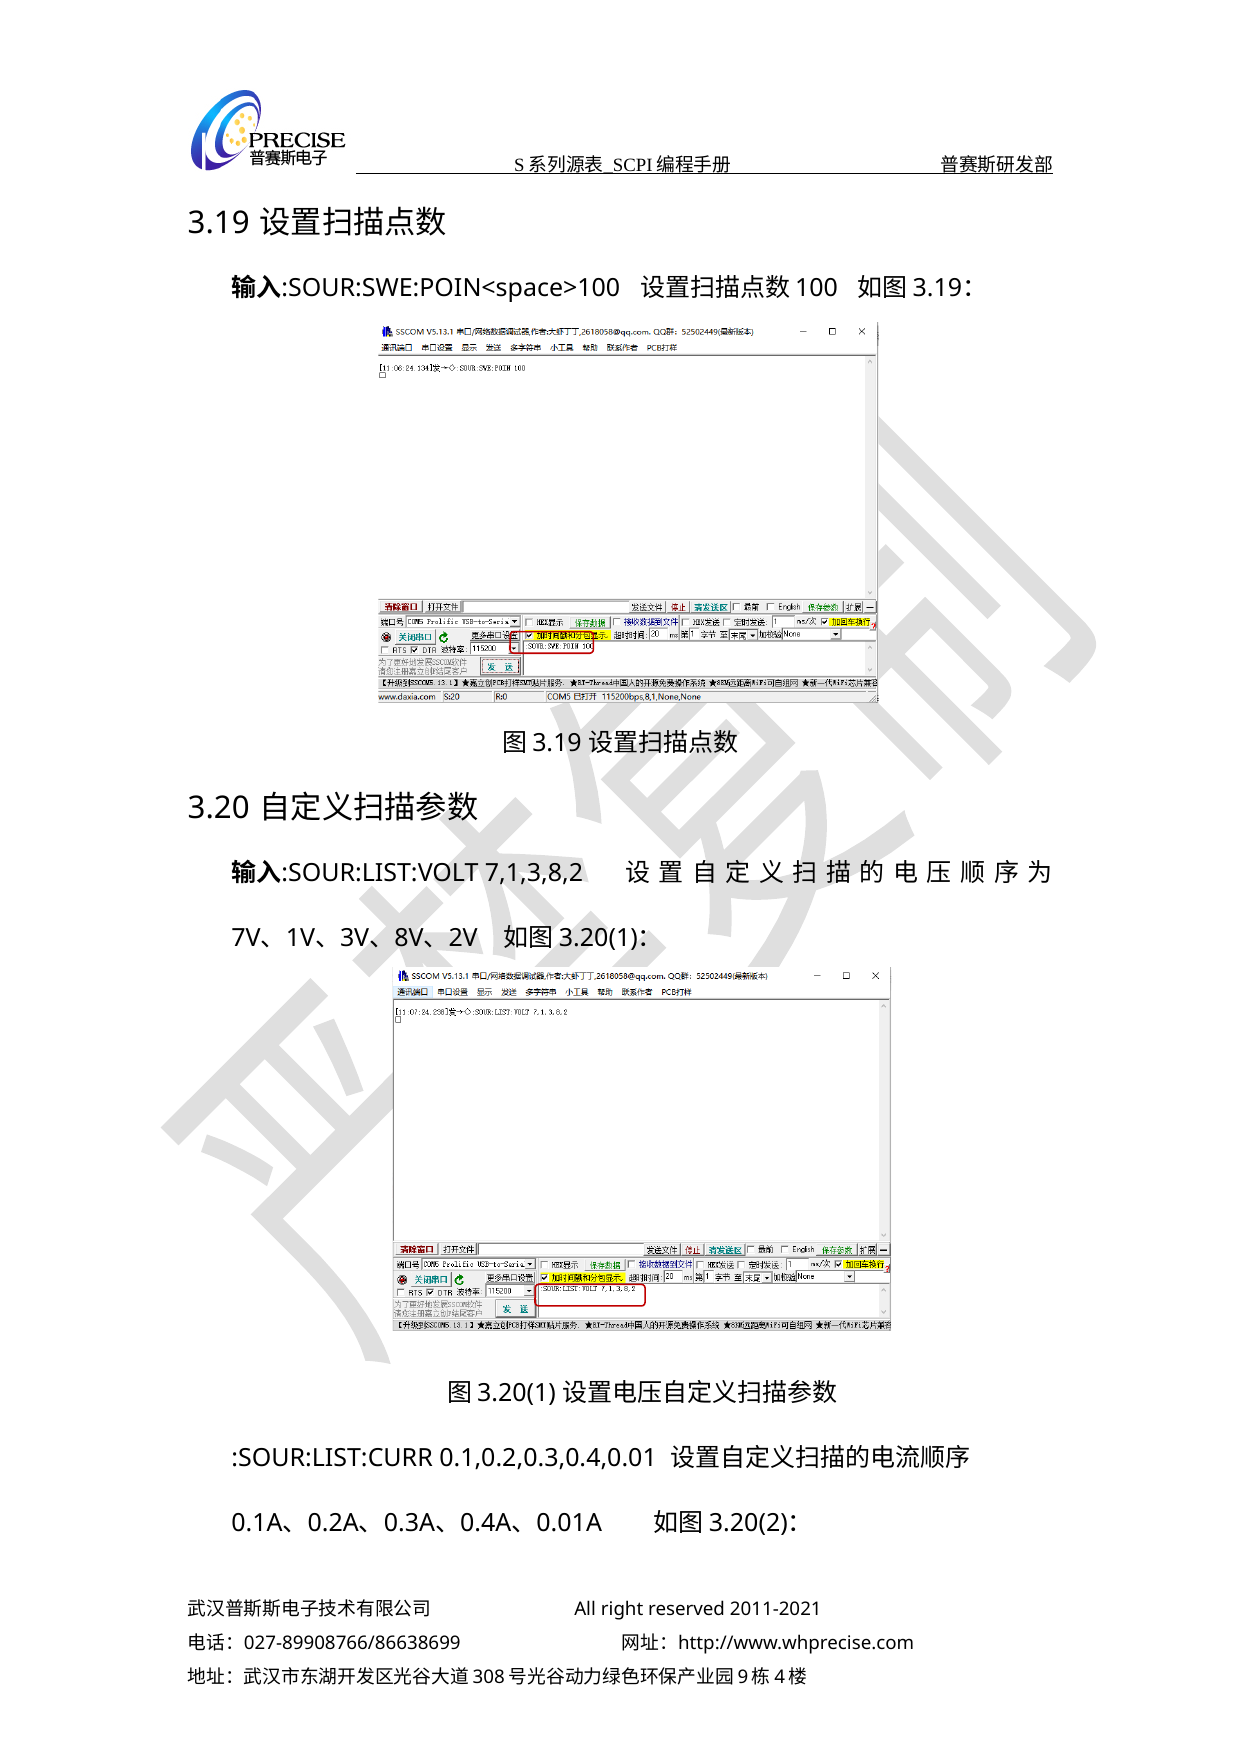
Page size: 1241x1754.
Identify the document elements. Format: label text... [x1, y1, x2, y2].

text :SOUR:LIST:CURR 0.1,0.2,0.3,0.4,0.01 设置自定义扫描的电流顺序0.1A、0.2A、0.3A、0.4A、0.01A 如图3.20(2)： [231, 1423, 1053, 1553]
picture [187, 88, 356, 172]
text 图3.19 设置扫描点数 [187, 708, 1053, 773]
text 输入:SOUR:SWE:POIN<space>100 设置扫描点数100 如图3.19： [231, 253, 1053, 318]
picture [378, 322, 879, 703]
text 输入:SOUR:LIST:VOLT 7,1,3,8,2 设置自定义扫描的电压顺序为7V、1V、3V、8V、2V 如图3.20(1)： [231, 838, 1053, 968]
text 图3.20(1) 设置电压自定义扫描参数 [231, 1358, 1053, 1423]
list 自定义扫描参数 [187, 773, 1053, 838]
list 设置扫描点数 [187, 188, 1053, 253]
picture [392, 967, 892, 1331]
